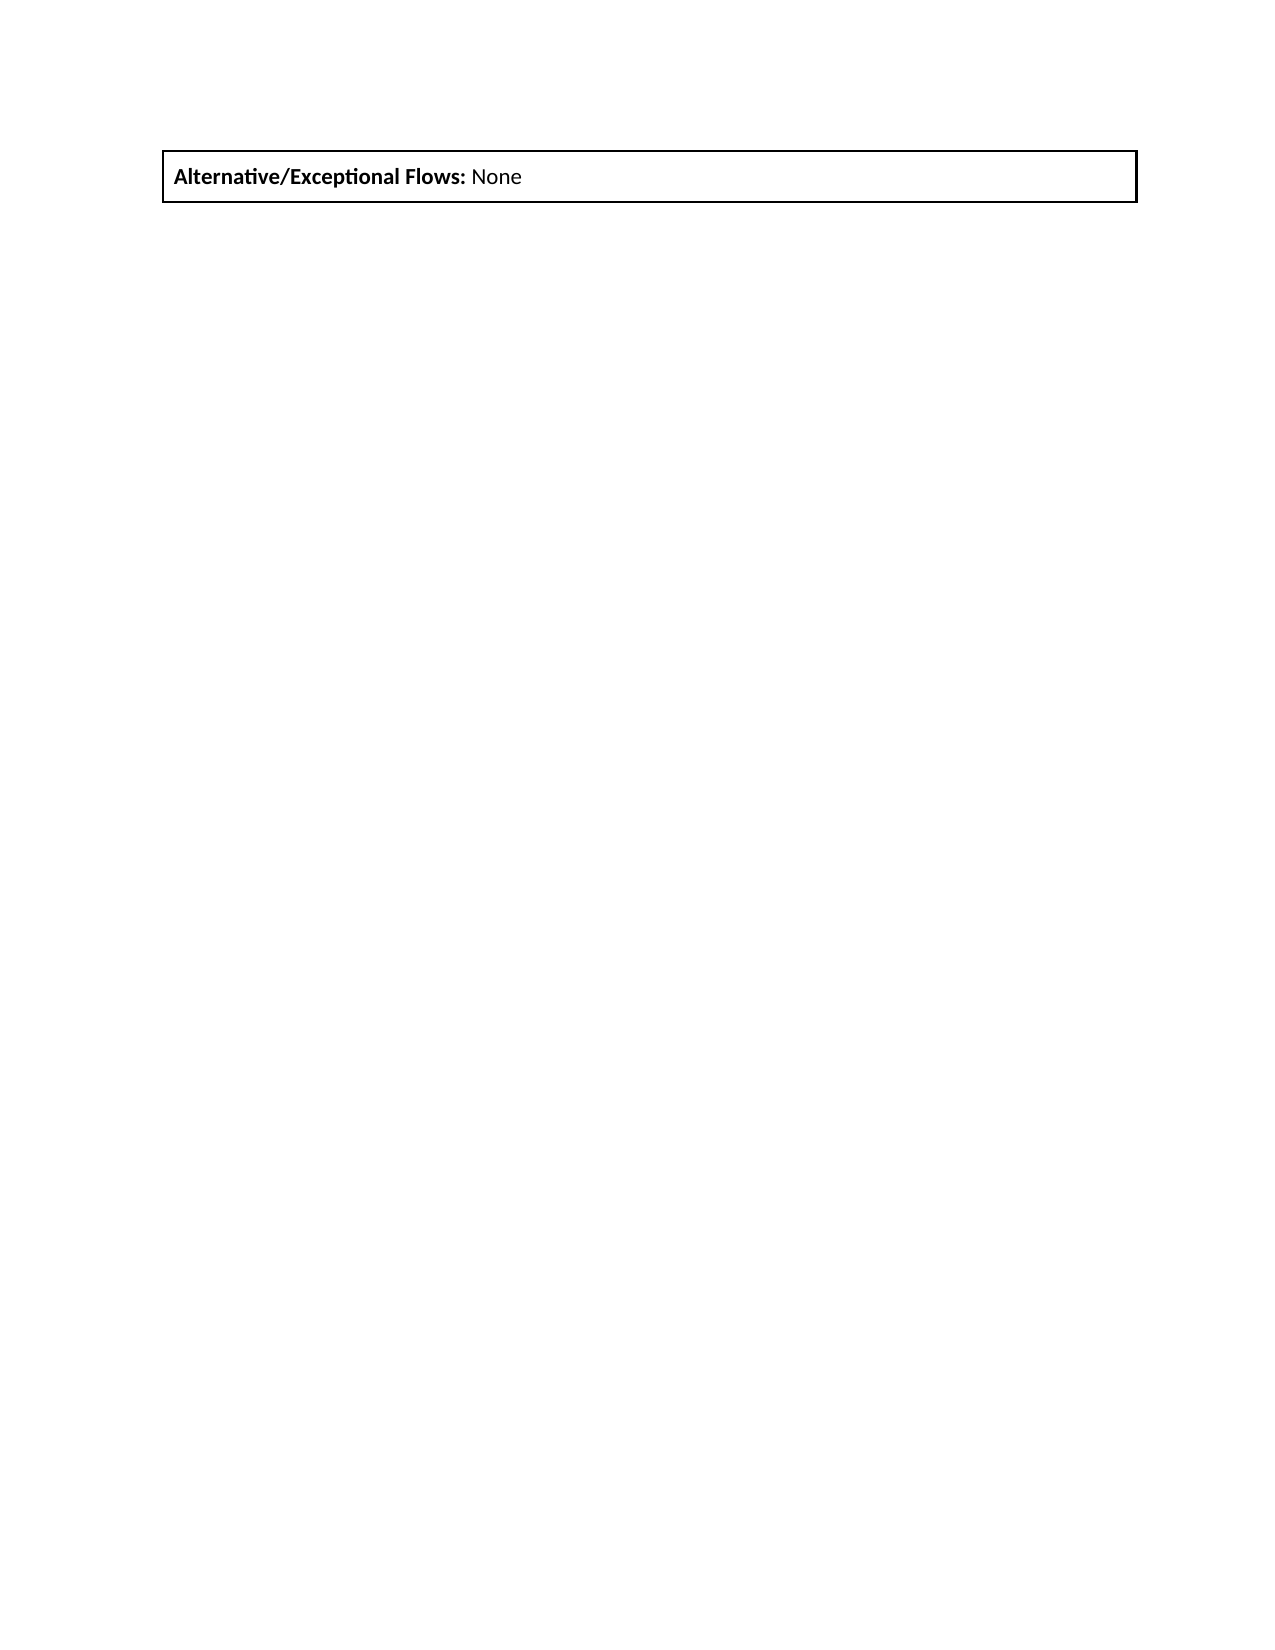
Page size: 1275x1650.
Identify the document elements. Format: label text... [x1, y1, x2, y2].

table_cell Alternative/Exceptional Flows: None [164, 152, 1135, 201]
